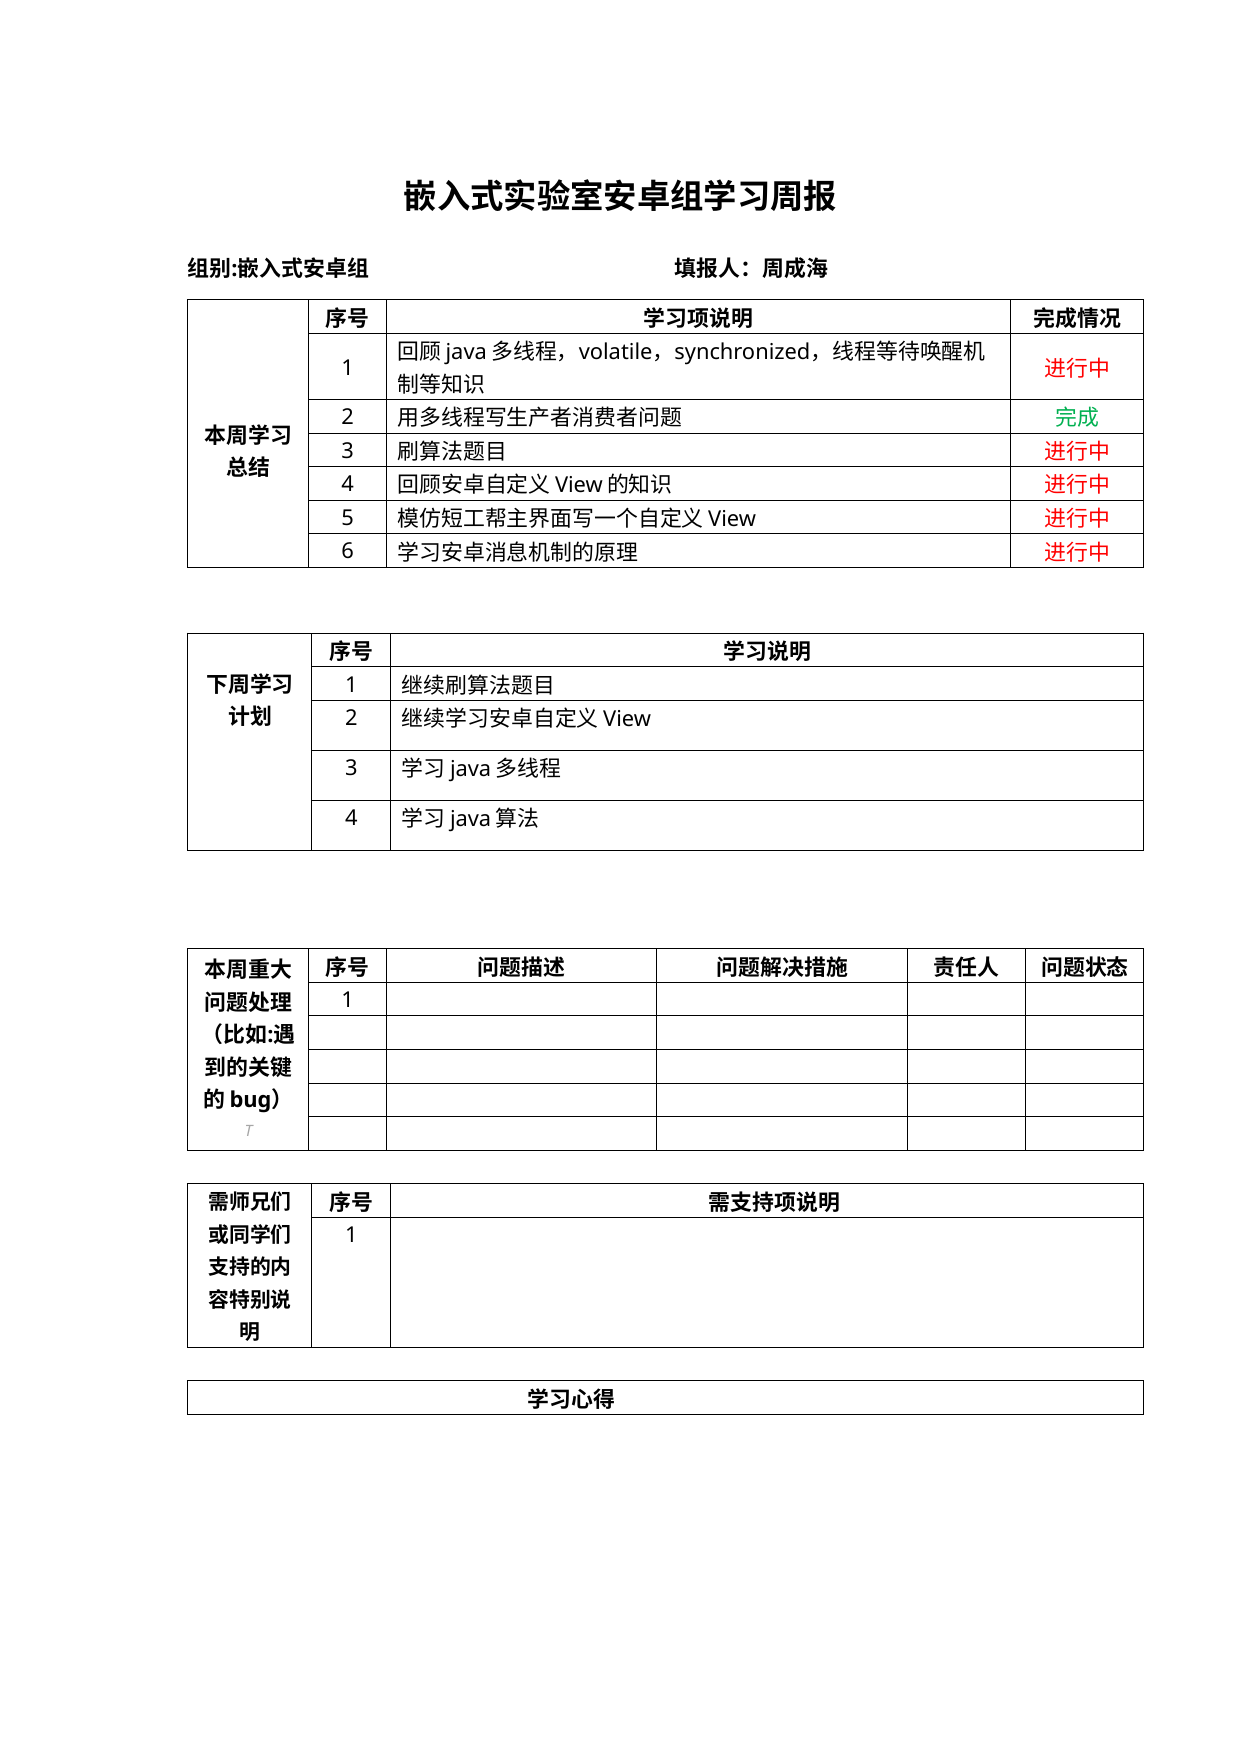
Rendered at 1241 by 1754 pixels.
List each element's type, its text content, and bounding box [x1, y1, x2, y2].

table_cell 继续学习安卓自定义View [391, 701, 1143, 750]
table_cell 2 [312, 701, 390, 750]
table_cell 6 [309, 534, 386, 567]
table_cell [387, 1117, 656, 1149]
table_cell 学习java算法 [391, 801, 1143, 850]
table_header 问题解决措施 [657, 949, 907, 982]
table_header 下周学习计划 [188, 634, 311, 850]
table_cell [908, 1050, 1025, 1082]
table_header 序号 [309, 949, 386, 982]
table_cell [1026, 983, 1143, 1015]
table_header 需支持项说明 [391, 1184, 1143, 1217]
table_cell [387, 983, 656, 1015]
table_cell [309, 1016, 386, 1049]
table_cell [387, 1050, 656, 1082]
table_cell 进行中 [1011, 434, 1143, 466]
table_cell 1 [309, 334, 386, 399]
table_cell 回顾java多线程，volatile，synchronized，线程等待唤醒机制等知识 [387, 334, 1010, 399]
table_cell 3 [309, 434, 386, 466]
table_header 本周重大问题处理（比如:遇到的关键的bug） T [188, 949, 308, 1149]
table_cell 学习java多线程 [391, 751, 1143, 800]
table_cell [908, 1084, 1025, 1116]
table_header 本周学习总结 [188, 300, 308, 567]
table_cell [309, 1050, 386, 1082]
table_cell [387, 1084, 656, 1116]
table_cell 进行中 [1011, 534, 1143, 567]
table_cell 1 [312, 1218, 390, 1347]
table_cell 进行中 [1011, 501, 1143, 533]
table_cell [1026, 1050, 1143, 1082]
table_header 序号 [312, 1184, 390, 1217]
table_cell [908, 1117, 1025, 1149]
table_header 学习心得 [188, 1381, 1143, 1414]
table_cell [657, 1016, 907, 1049]
table_cell [387, 1016, 656, 1049]
table_cell 4 [312, 801, 390, 850]
table_cell [1026, 1117, 1143, 1149]
table_cell 回顾安卓自定义View的知识 [387, 467, 1010, 499]
table_cell [657, 1117, 907, 1149]
table_header 序号 [312, 634, 390, 666]
table_header 学习说明 [391, 634, 1143, 666]
table_cell 继续刷算法题目 [391, 667, 1143, 700]
table_header 序号 [309, 300, 386, 333]
table_header 问题状态 [1026, 949, 1143, 982]
table_cell [908, 983, 1025, 1015]
text 组别:嵌入式安卓组 填报人：周成海 [187, 251, 1053, 283]
table_header 问题描述 [387, 949, 656, 982]
table_cell [657, 1084, 907, 1116]
table_cell 3 [312, 751, 390, 800]
table_cell [309, 1117, 386, 1149]
table_cell [1026, 1084, 1143, 1116]
table_header 需师兄们或同学们支持的内容特别说明 [188, 1184, 311, 1347]
table_cell [657, 1050, 907, 1082]
table_header 完成情况 [1011, 300, 1143, 333]
table_cell 1 [309, 983, 386, 1015]
table_cell [657, 983, 907, 1015]
table_cell 刷算法题目 [387, 434, 1010, 466]
table_cell 用多线程写生产者消费者问题 [387, 400, 1010, 432]
table_cell 进行中 [1011, 467, 1143, 499]
table_cell 1 [312, 667, 390, 700]
table_cell 5 [309, 501, 386, 533]
table_cell 模仿短工帮主界面写一个自定义View [387, 501, 1010, 533]
table_cell [391, 1218, 1143, 1347]
table_cell 完成 [1011, 400, 1143, 432]
table_cell [1026, 1016, 1143, 1049]
table_cell 2 [309, 400, 386, 432]
table_cell 进行中 [1011, 334, 1143, 399]
table_header 学习项说明 [387, 300, 1010, 333]
table_cell [309, 1084, 386, 1116]
table_cell 4 [309, 467, 386, 499]
table_cell [908, 1016, 1025, 1049]
table_cell 学习安卓消息机制的原理 [387, 534, 1010, 567]
table_header 责任人 [908, 949, 1025, 982]
text 嵌入式实验室安卓组学习周报 [187, 162, 1053, 227]
